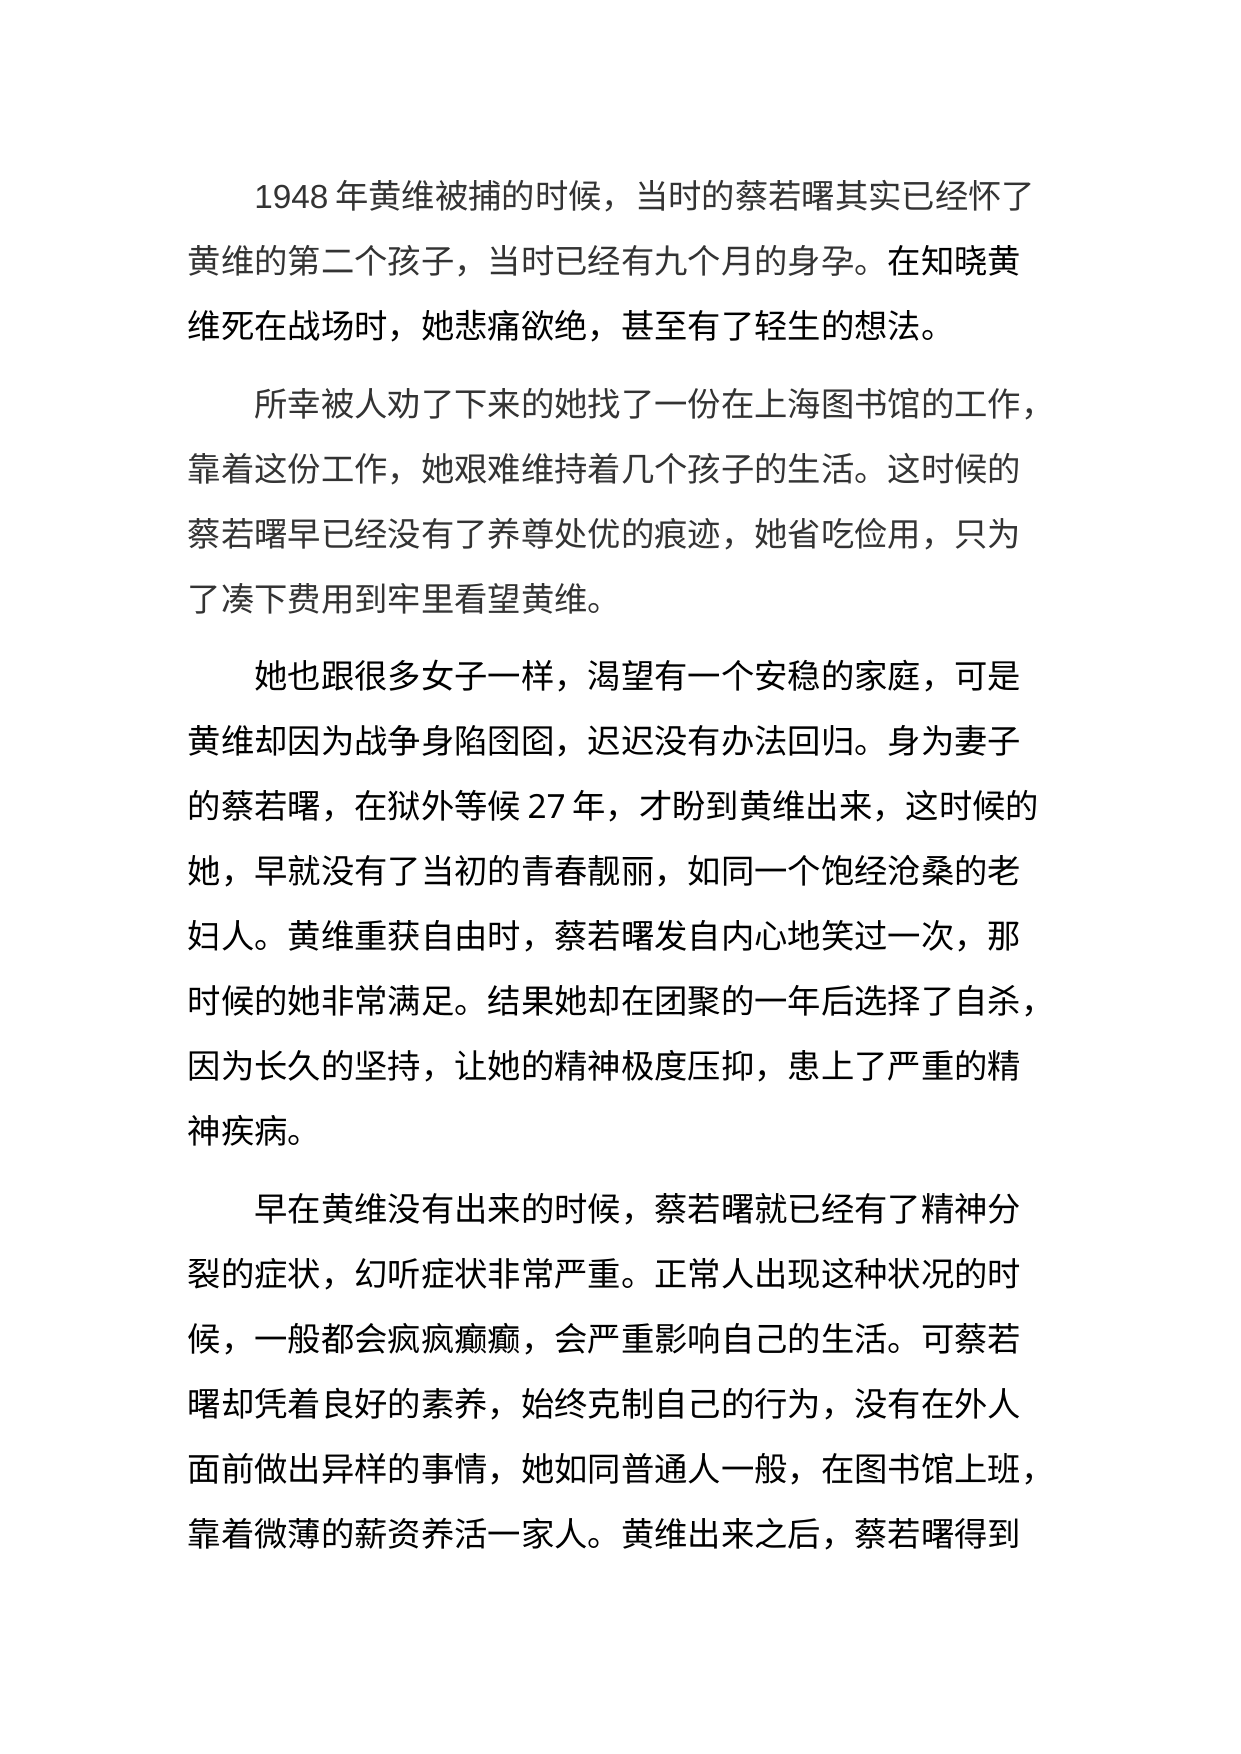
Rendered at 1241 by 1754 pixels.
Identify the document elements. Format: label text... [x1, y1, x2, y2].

text 所幸被人劝了下来的她找了一份在上海图书馆的工作，靠着这份工作，她艰难维持着几个孩子的生活。这时候的蔡若曙早已经没有了养尊处优的痕迹，她省吃俭用，只为了凑下费用到牢里看望黄维。 [187, 369, 1053, 629]
text 1948年黄维被捕的时候，当时的蔡若曙其实已经怀了黄维的第二个孩子，当时已经有九个月的身孕。在知晓黄维死在战场时，她悲痛欲绝，甚至有了轻生的想法。 [187, 162, 1053, 357]
text 她也跟很多女子一样，渴望有一个安稳的家庭，可是黄维却因为战争身陷囹囵，迟迟没有办法回归。身为妻子的蔡若曙，在狱外等候27年，才盼到黄维出来，这时候的她，早就没有了当初的青春靓丽，如同一个饱经沧桑的老妇人。黄维重获自由时，蔡若曙发自内心地笑过一次，那时候的她非常满足。结果她却在团聚的一年后选择了自杀，因为长久的坚持，让她的精神极度压抑，患上了严重的精神疾病。 [187, 642, 1053, 1162]
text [187, 1174, 1053, 1564]
